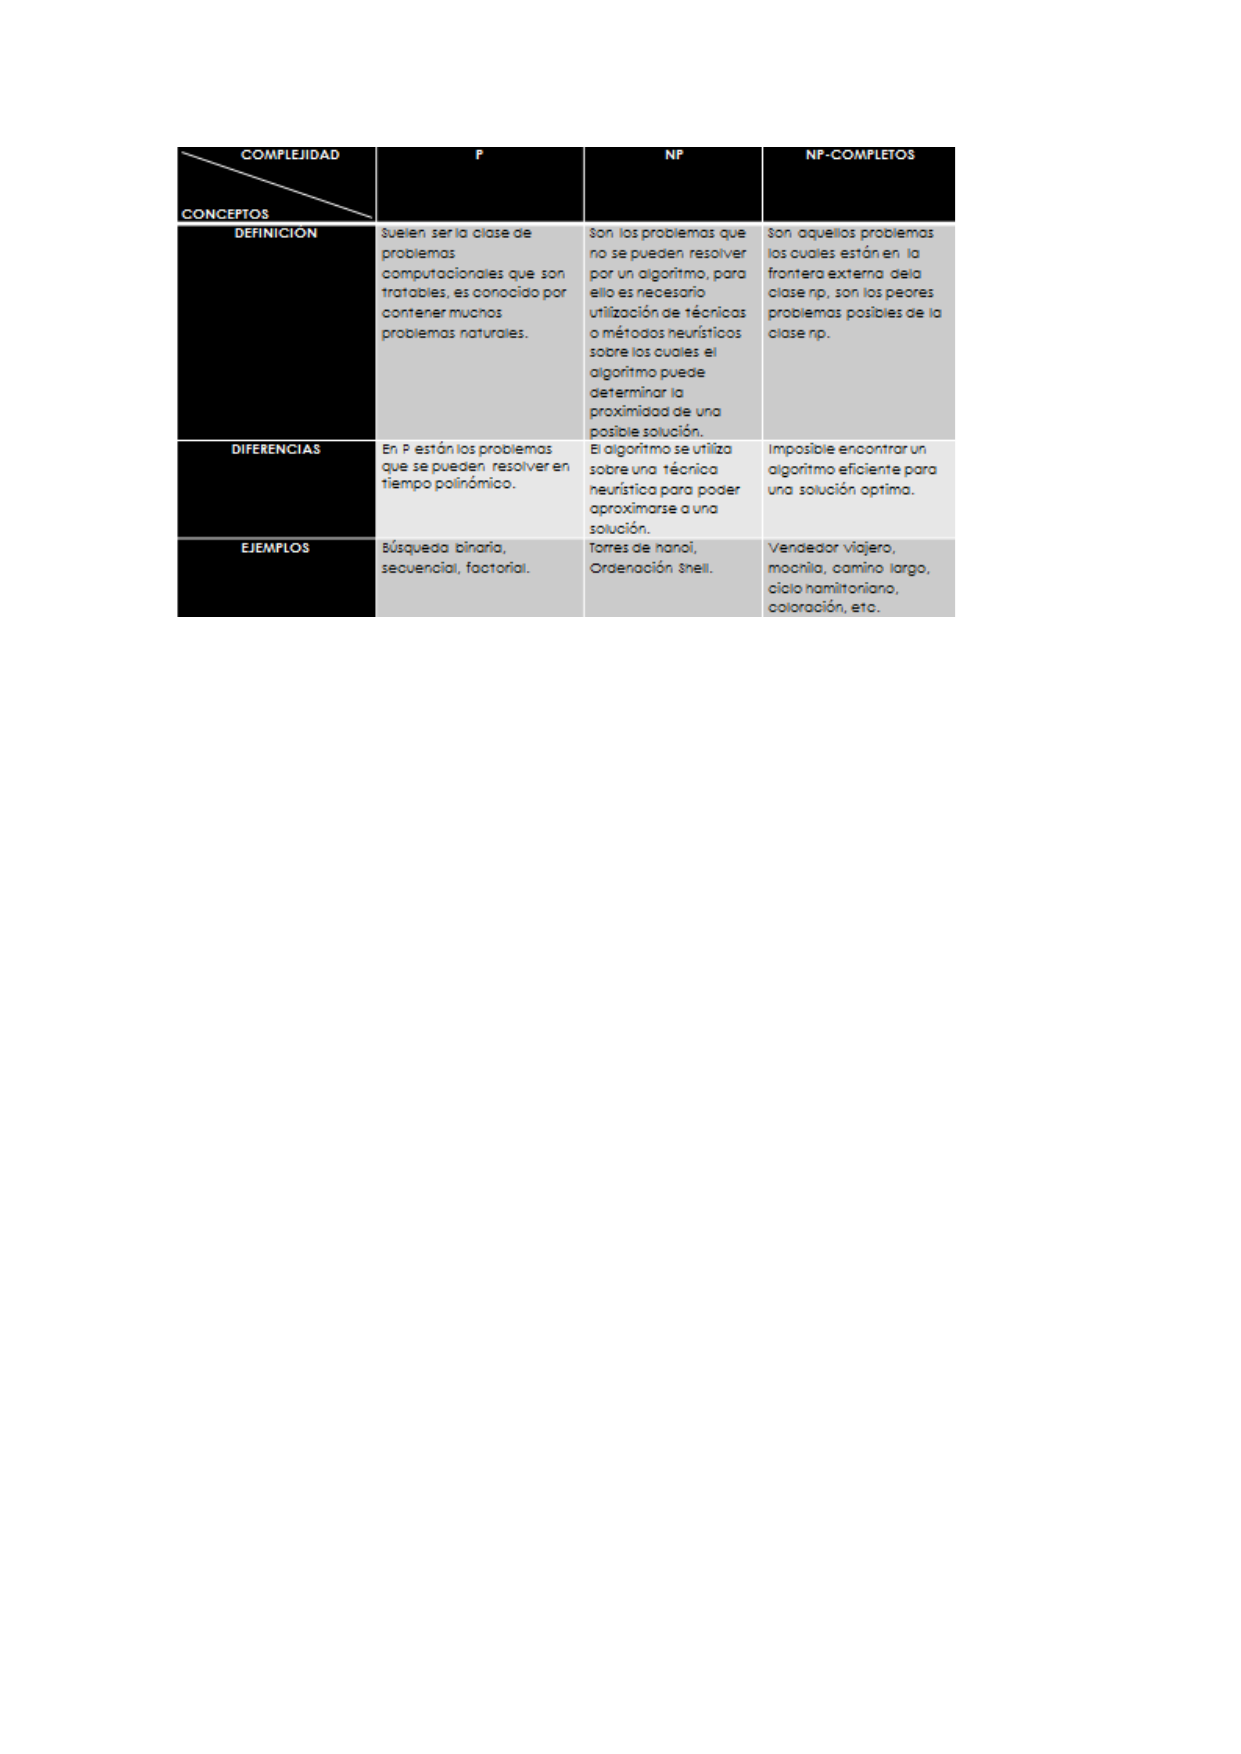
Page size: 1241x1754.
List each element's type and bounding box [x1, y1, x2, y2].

picture [177, 147, 956, 617]
